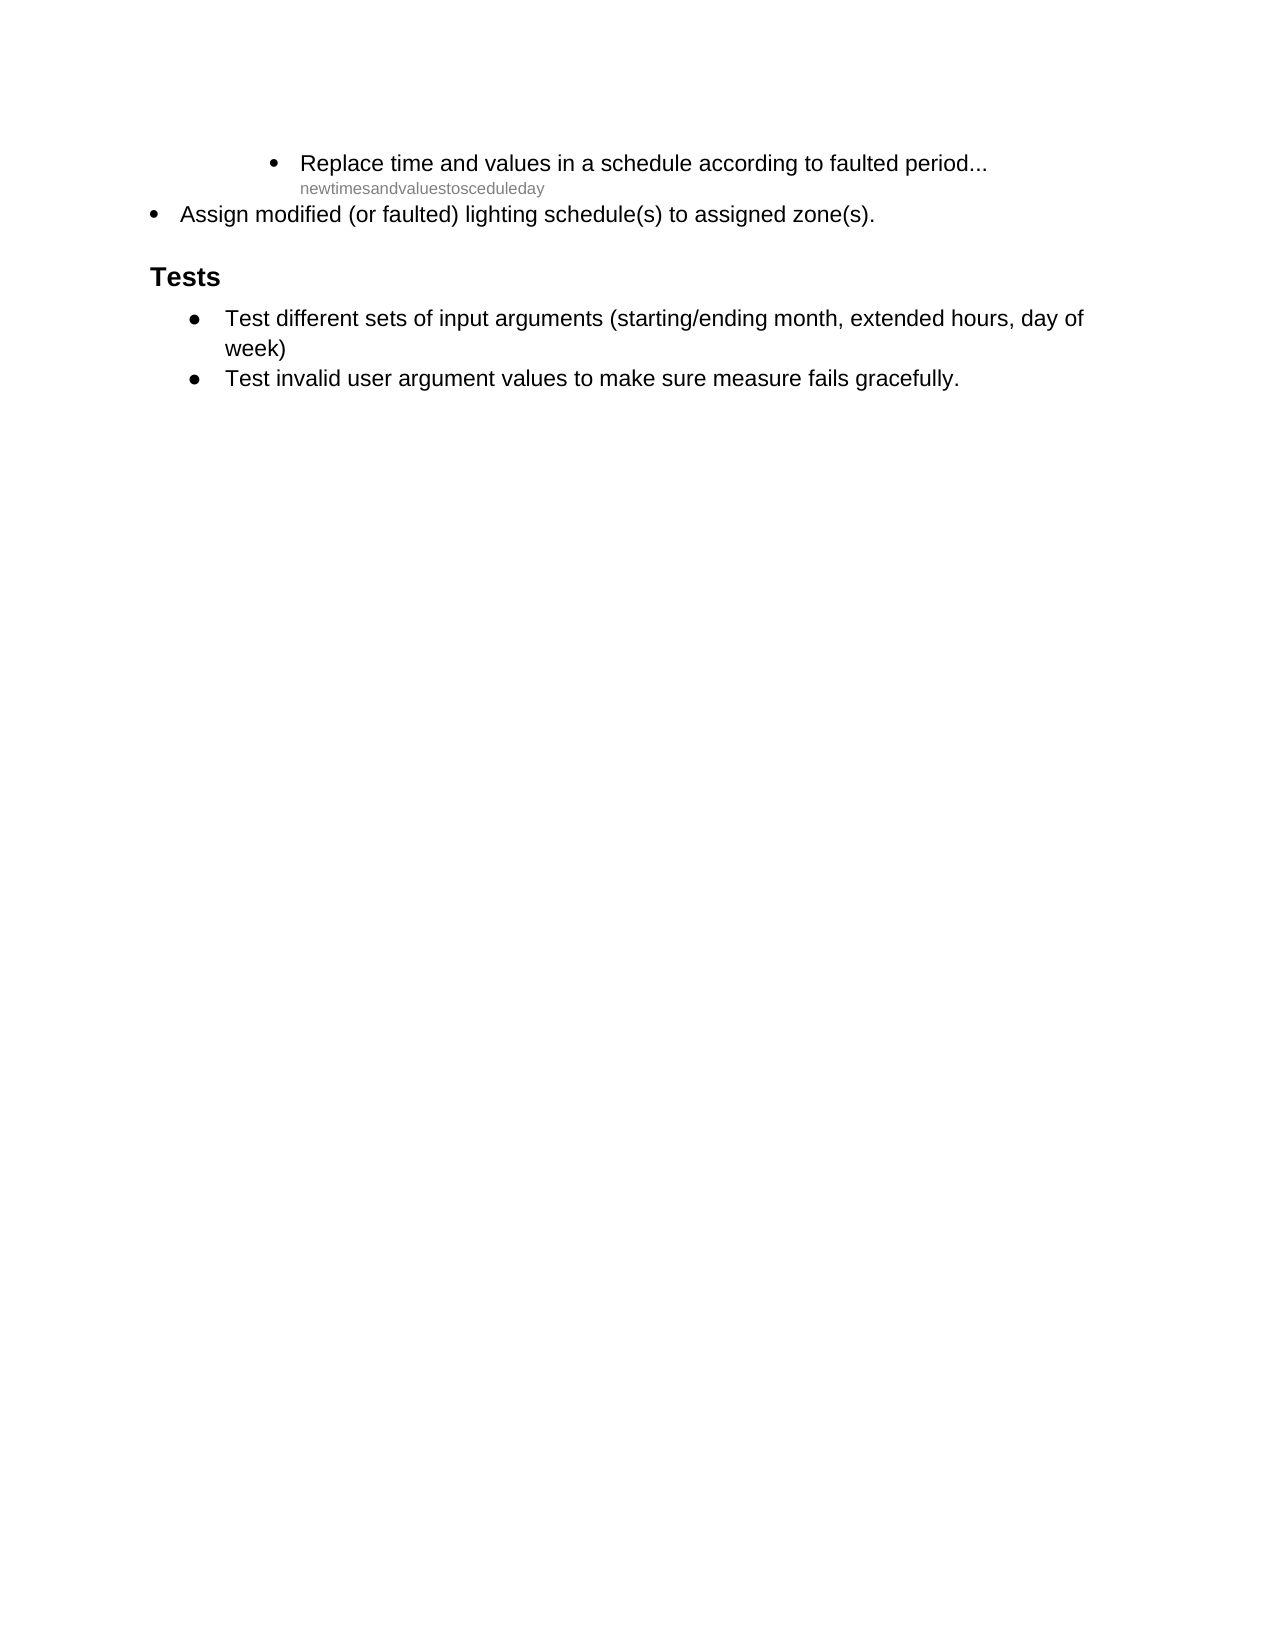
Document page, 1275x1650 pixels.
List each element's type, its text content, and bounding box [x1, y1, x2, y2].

list Replace time and values in a schedule according to faulted period... newtimesandvaluestosceduleday [270, 150, 1125, 198]
subtitle Tests [150, 261, 1125, 292]
list Test invalid user argument values to make sure measure fails gracefully. [187, 365, 1125, 392]
list Test different sets of input arguments (starting/ending month, extended hours, day of week) [187, 305, 1125, 361]
list Assign modified (or faulted) lighting schedule(s) to assigned zone(s). [150, 201, 1125, 227]
